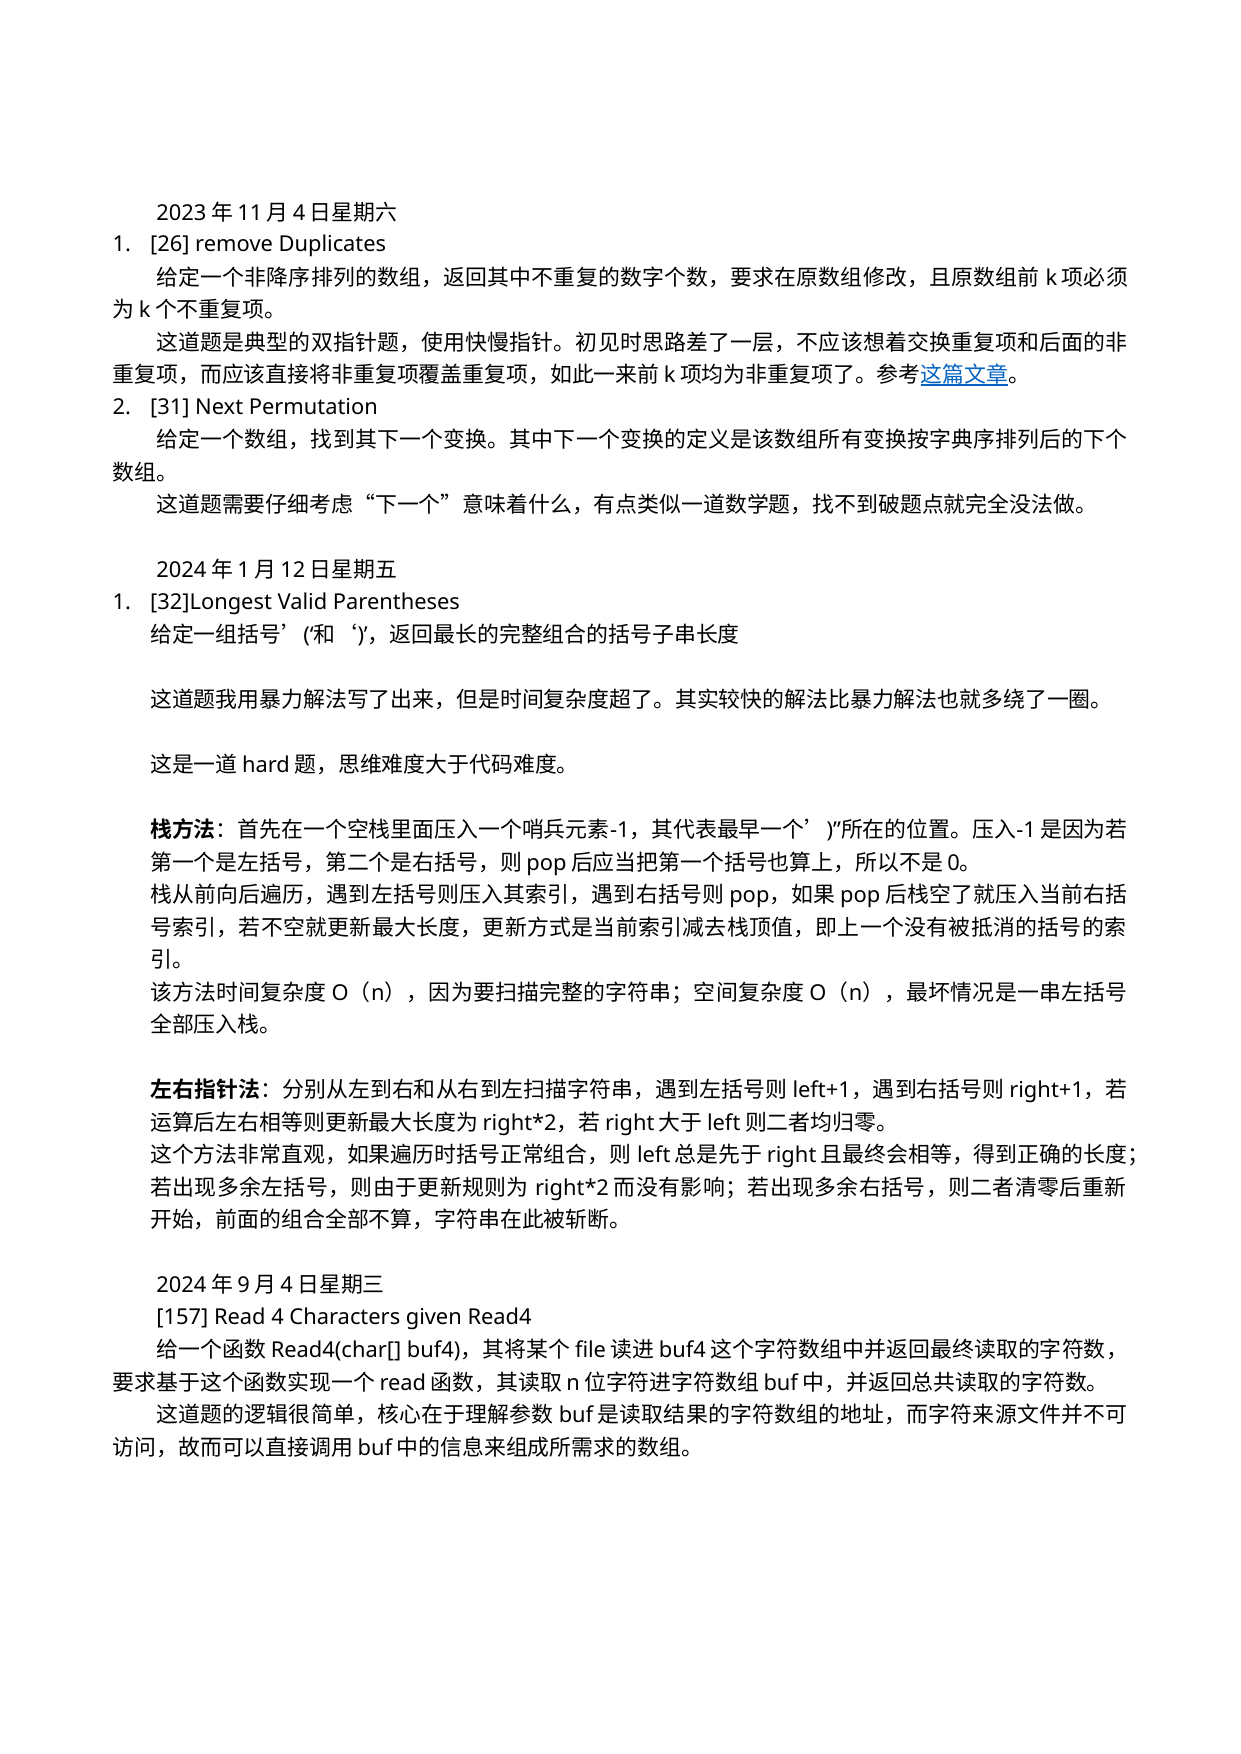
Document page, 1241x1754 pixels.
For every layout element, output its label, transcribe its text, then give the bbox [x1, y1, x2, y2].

text 2024年9月4日星期三 [112, 1267, 1128, 1299]
list [32]Longest Valid Parentheses [112, 584, 1128, 617]
text 给定一个数组，找到其下一个变换。其中下一个变换的定义是该数组所有变换按字典序排列后的下个数组。 [112, 422, 1128, 487]
text 栈从前向后遍历，遇到左括号则压入其索引，遇到右括号则pop，如果pop后栈空了就压入当前右括号索引，若不空就更新最大长度，更新方式是当前索引减去栈顶值，即上一个没有被抵消的括号的索引。 [150, 877, 1128, 974]
list [31] Next Permutation [112, 389, 1128, 422]
text 给一个函数Read4(char[] buf4)，其将某个file读进buf4这个字符数组中并返回最终读取的字符数，要求基于这个函数实现一个read函数，其读取n位字符进字符数组buf中，并返回总共读取的字符数。 [112, 1332, 1128, 1397]
text [157] Read 4 Characters given Read4 [112, 1299, 1128, 1332]
text 2024年1月12日星期五 [112, 552, 1128, 584]
text 给定一个非降序排列的数组，返回其中不重复的数字个数，要求在原数组修改，且原数组前k项必须为k个不重复项。 [112, 259, 1128, 324]
text 栈方法：首先在一个空栈里面压入一个哨兵元素-1，其代表最早一个’)”所在的位置。压入-1是因为若第一个是左括号，第二个是右括号，则pop后应当把第一个括号也算上，所以不是0。 [150, 812, 1128, 877]
text 该方法时间复杂度O（n），因为要扫描完整的字符串；空间复杂度O（n），最坏情况是一串左括号全部压入栈。 [150, 974, 1128, 1039]
text 这道题的逻辑很简单，核心在于理解参数buf是读取结果的字符数组的地址，而字符来源文件并不可访问，故而可以直接调用buf中的信息来组成所需求的数组。 [112, 1397, 1128, 1462]
text 左右指针法：分别从左到右和从右到左扫描字符串，遇到左括号则left+1，遇到右括号则right+1，若运算后左右相等则更新最大长度为right*2，若right大于left则二者均归零。 [150, 1072, 1128, 1137]
text 这道题需要仔细考虑“下一个”意味着什么，有点类似一道数学题，找不到破题点就完全没法做。 [112, 487, 1128, 519]
text 这是一道hard题，思维难度大于代码难度。 [150, 747, 1128, 779]
text 这个方法非常直观，如果遍历时括号正常组合，则left总是先于right且最终会相等，得到正确的长度；若出现多余左括号，则由于更新规则为right*2而没有影响；若出现多余右括号，则二者清零后重新开始，前面的组合全部不算，字符串在此被斩断。 [150, 1137, 1128, 1234]
text 这道题我用暴力解法写了出来，但是时间复杂度超了。其实较快的解法比暴力解法也就多绕了一圈。 [150, 682, 1128, 714]
text 给定一组括号’(‘和‘)’，返回最长的完整组合的括号子串长度 [150, 617, 1128, 649]
list [26] remove Duplicates [112, 227, 1128, 259]
text 这道题是典型的双指针题，使用快慢指针。初见时思路差了一层，不应该想着交换重复项和后面的非重复项，而应该直接将非重复项覆盖重复项，如此一来前k项均为非重复项了。参考这篇文章。 [112, 324, 1128, 389]
text 2023年11月4日星期六 [112, 194, 1128, 227]
